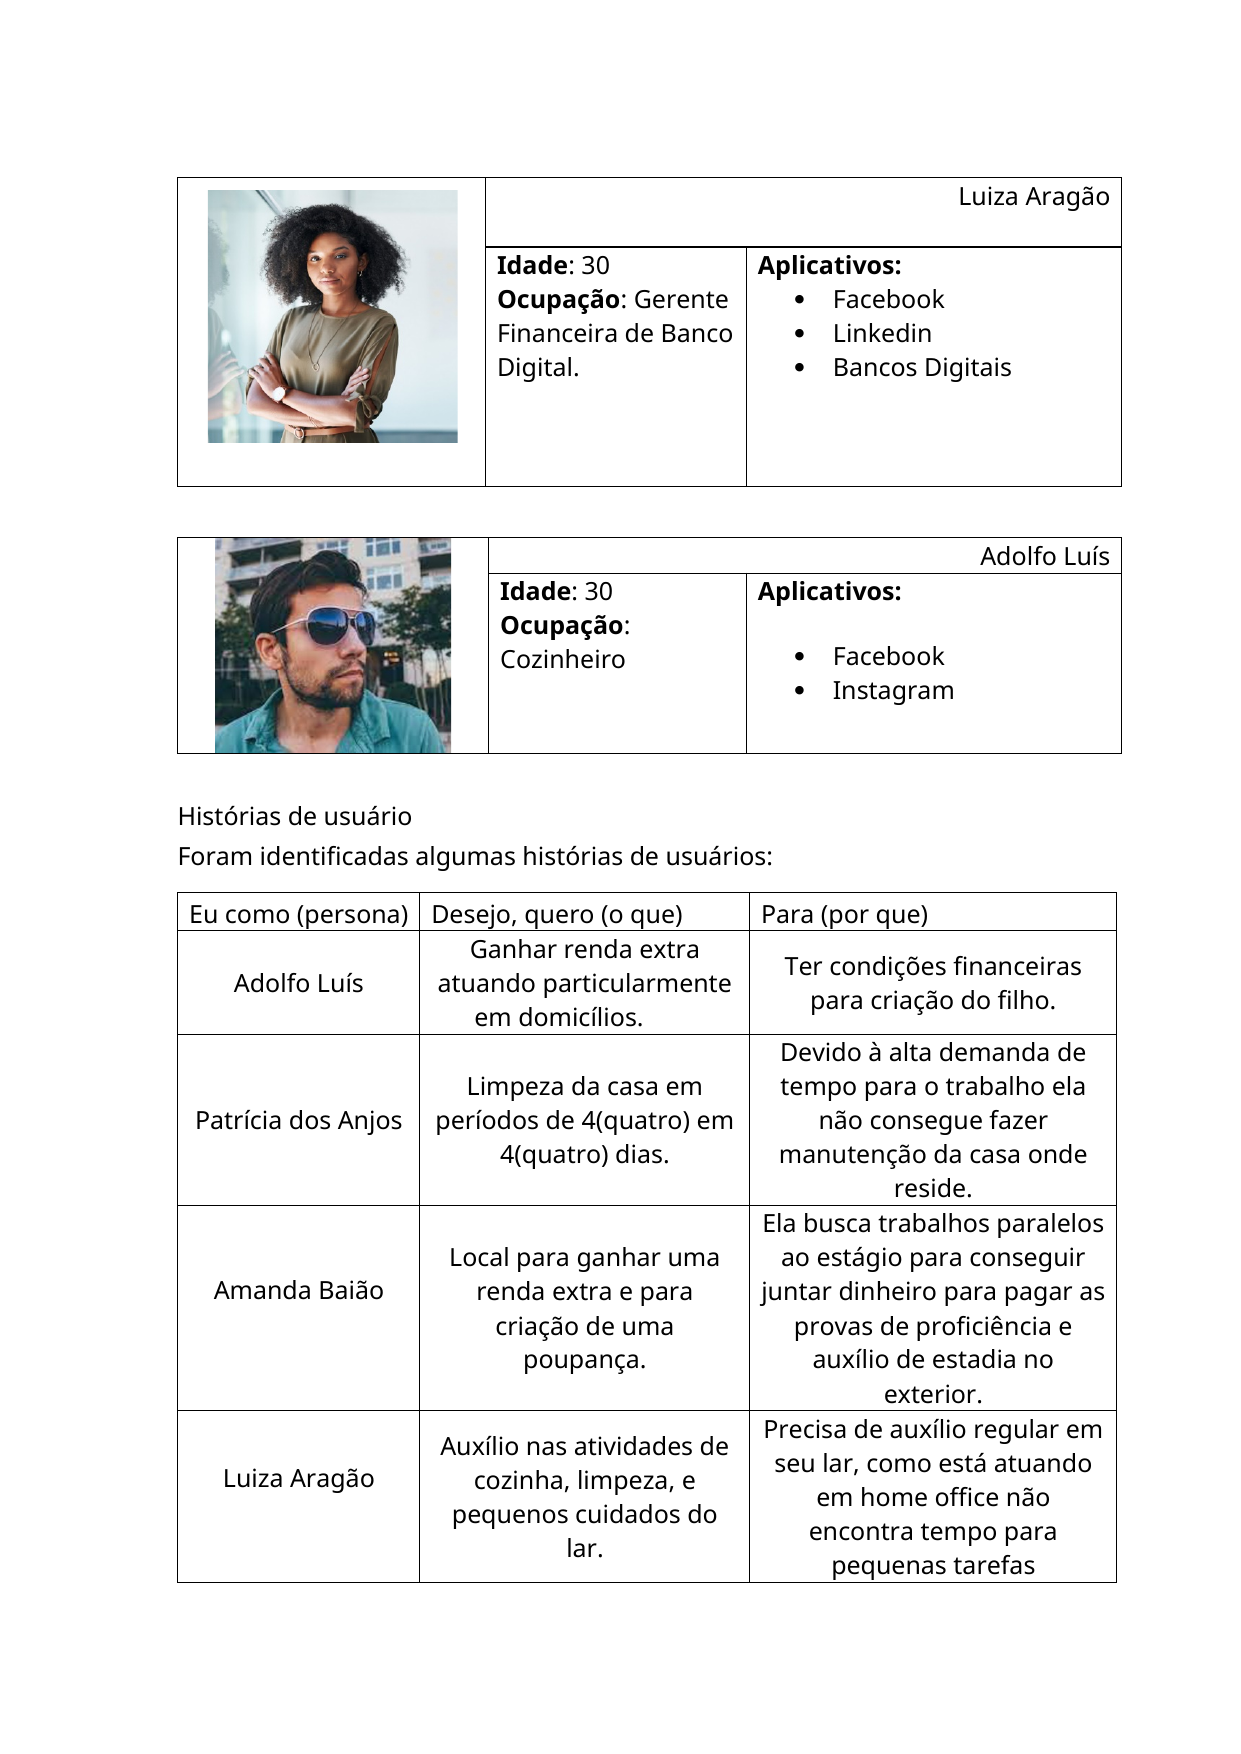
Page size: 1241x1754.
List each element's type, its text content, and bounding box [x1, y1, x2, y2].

table_cell Ela busca trabalhos paralelos ao estágio para conseguir juntar dinheiro para pagar as provas de proficiência e auxílio de estadia no exterior. [750, 1206, 1116, 1410]
table_header [178, 178, 485, 486]
table_header Desejo, quero (o que) [420, 893, 749, 930]
table_cell Aplicativos: Facebook Instagram [747, 574, 1121, 753]
table_cell Ganhar renda extra atuando particularmente em domicílios. [420, 931, 749, 1033]
table_header [178, 538, 215, 753]
table_cell Aplicativos: Facebook Linkedin Bancos Digitais [747, 248, 1121, 486]
table_cell Patrícia dos Anjos [178, 1035, 419, 1205]
table_cell Luiza Aragão [178, 1411, 419, 1582]
table_header Adolfo Luís [489, 538, 1121, 572]
subtitle Histórias de usuário [177, 799, 1122, 833]
table_cell Ter condições financeiras para criação do filho. [750, 931, 1116, 1033]
table_header [452, 538, 488, 753]
table_header Luiza Aragão [486, 178, 1121, 246]
table_header Eu como (persona) [178, 893, 419, 930]
table_cell Amanda Baião [178, 1206, 419, 1410]
table_cell Precisa de auxílio regular em seu lar, como está atuando em home office não encontra tempo para pequenas tarefas [750, 1411, 1116, 1582]
table_cell Devido à alta demanda de tempo para o trabalho ela não consegue fazer manutenção da casa onde reside. [750, 1035, 1116, 1205]
table_cell Local para ganhar uma renda extra e para criação de uma poupança. [420, 1206, 749, 1410]
text Foram identificadas algumas histórias de usuários: [177, 839, 1122, 873]
table_cell Adolfo Luís [178, 931, 419, 1033]
table_cell Limpeza da casa em períodos de 4(quatro) em 4(quatro) dias. [420, 1035, 749, 1205]
table_header Para (por que) [750, 893, 1116, 930]
table_cell Idade: 30 Ocupação: Gerente Financeira de Banco Digital. [486, 248, 746, 486]
table_cell Idade: 30 Ocupação: Cozinheiro [489, 574, 746, 753]
table_cell Auxílio nas atividades de cozinha, limpeza, e pequenos cuidados do lar. [420, 1411, 749, 1582]
